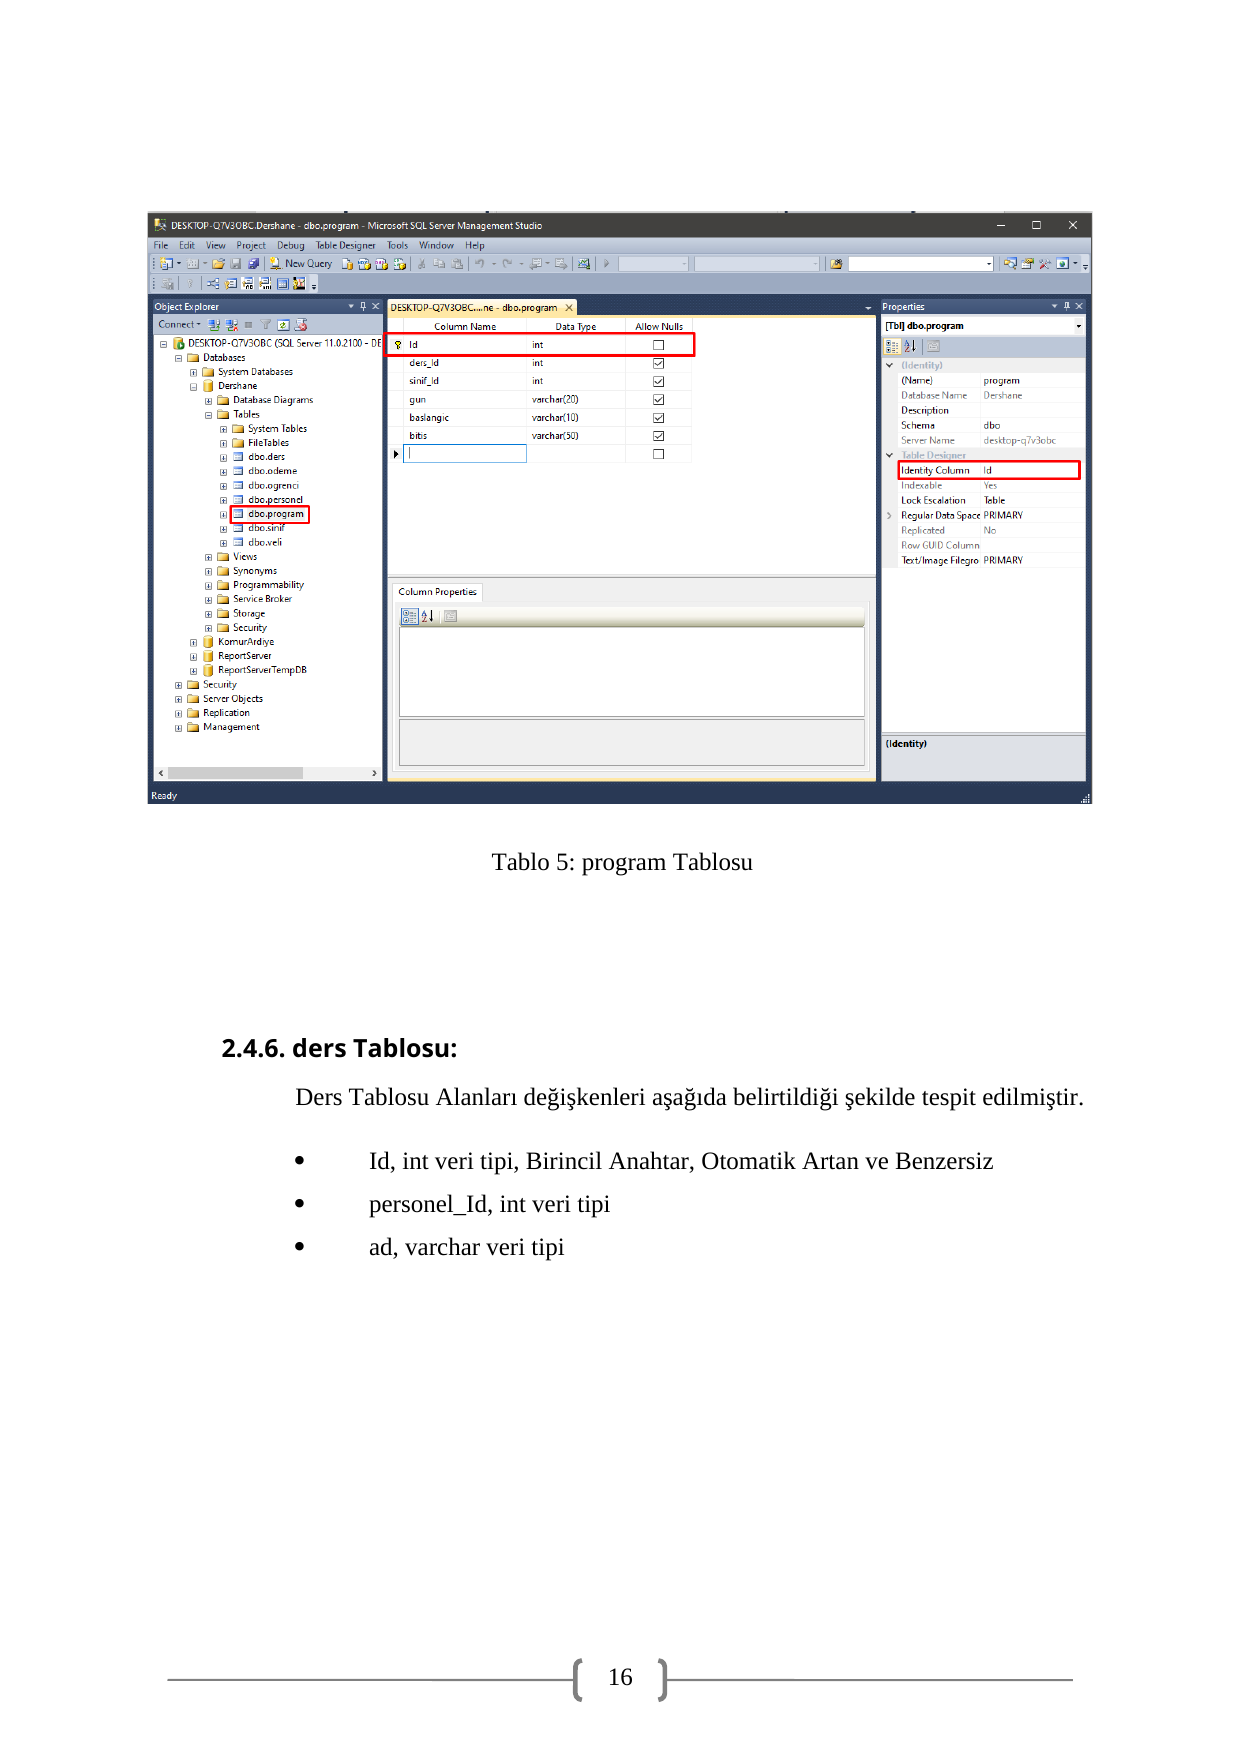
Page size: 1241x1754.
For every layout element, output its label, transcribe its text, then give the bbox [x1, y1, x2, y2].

list Id, int veri tipi, Birincil Anahtar, Otomatik Artan ve Benzersiz [295, 1146, 1093, 1175]
picture [147, 211, 1093, 804]
list ad, varchar veri tipi [295, 1232, 1093, 1261]
text Ders Tablosu Alanları değişkenleri aşağıda belirtildiği şekilde tespit edilmiştir. [221, 1082, 1093, 1111]
list personel_Id, int veri tipi [295, 1189, 1093, 1218]
subtitle 2.4.6. ders Tablosu: [221, 1031, 1093, 1065]
